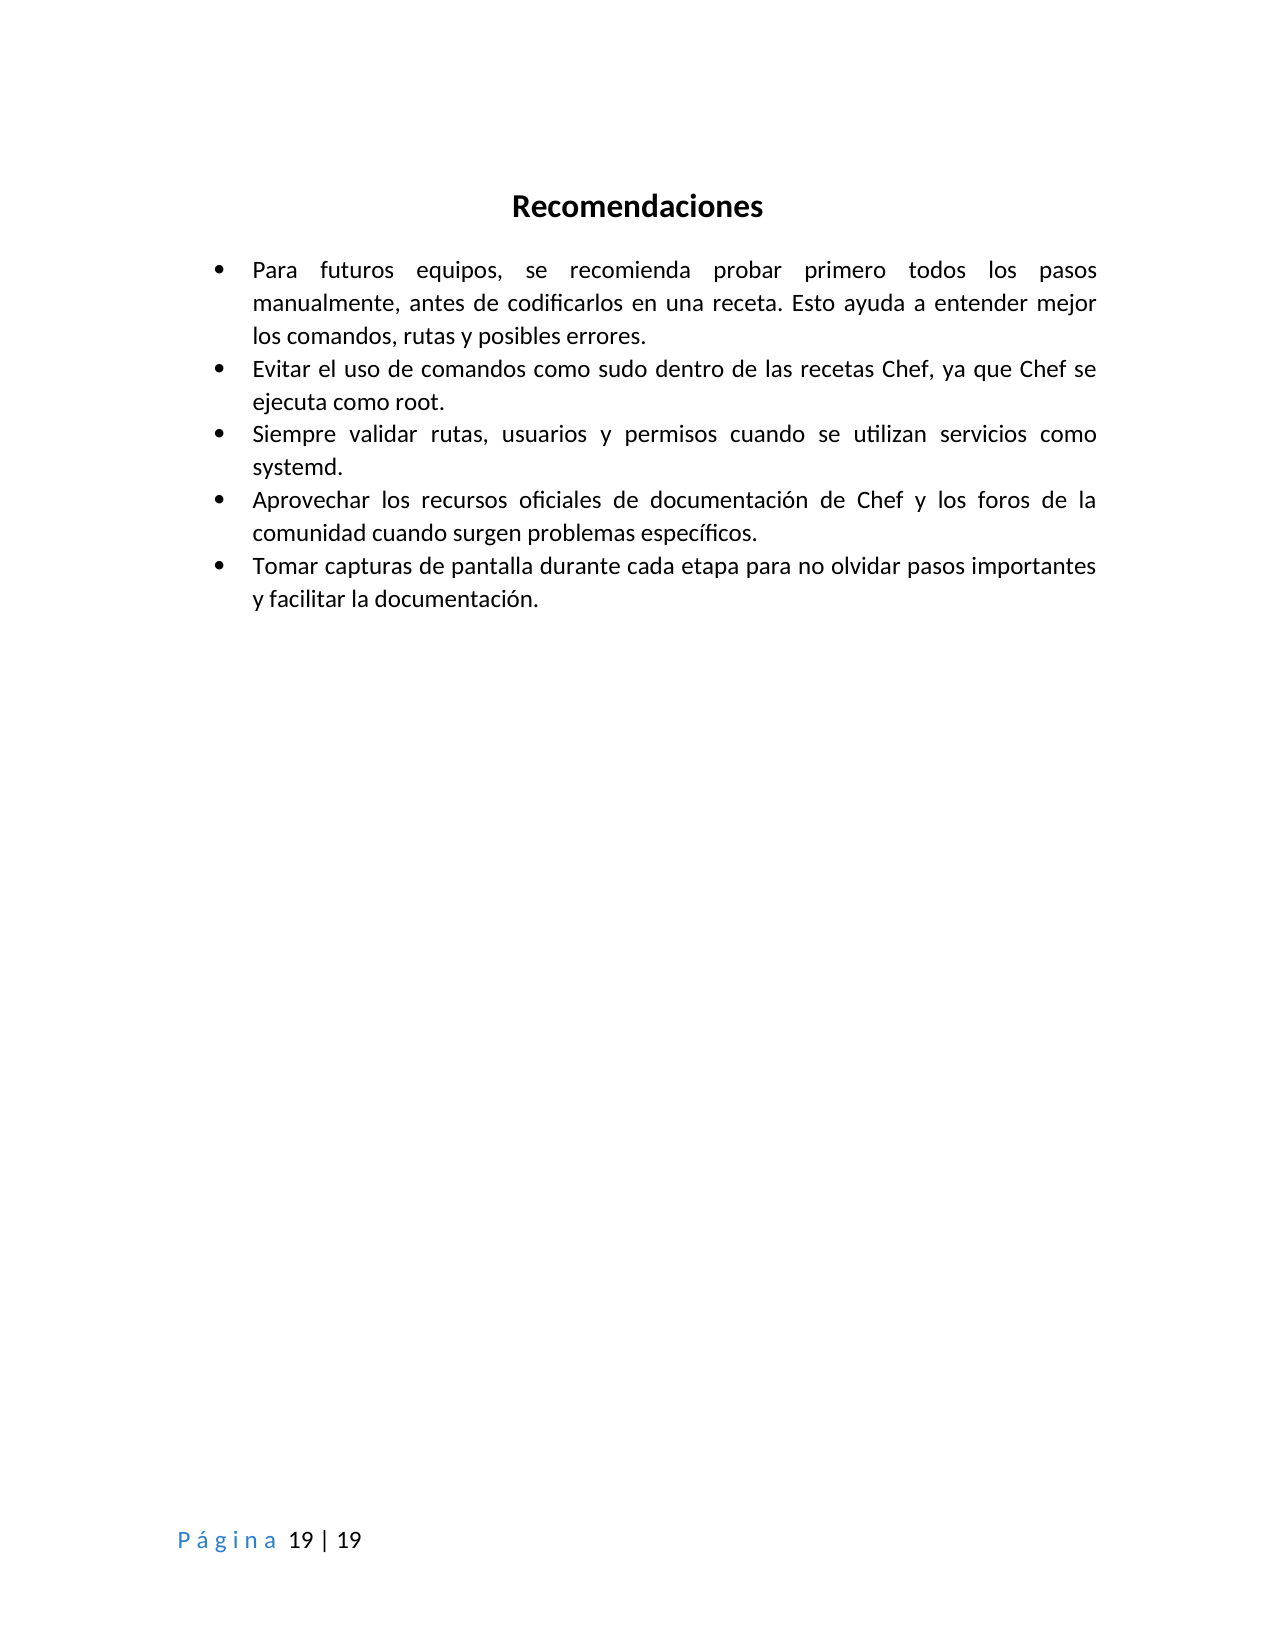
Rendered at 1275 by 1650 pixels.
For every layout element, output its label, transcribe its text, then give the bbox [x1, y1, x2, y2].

list Para futuros equipos, se recomienda probar primero todos los pasos manualmente, antes de codificarlos en una receta. Esto ayuda a entender mejor los comandos, rutas y posibles errores. [215, 254, 1098, 350]
list Aprovechar los recursos oficiales de documentación de Chef y los foros de la comunidad cuando surgen problemas específicos. [215, 484, 1098, 548]
subtitle Recomendaciones [177, 185, 1098, 226]
list Tomar capturas de pantalla durante cada etapa para no olvidar pasos importantes y facilitar la documentación. [215, 550, 1098, 614]
list Siempre validar rutas, usuarios y permisos cuando se utilizan servicios como systemd. [215, 419, 1098, 482]
list Evitar el uso de comandos como sudo dentro de las recetas Chef, ya que Chef se ejecuta como root. [215, 353, 1098, 416]
